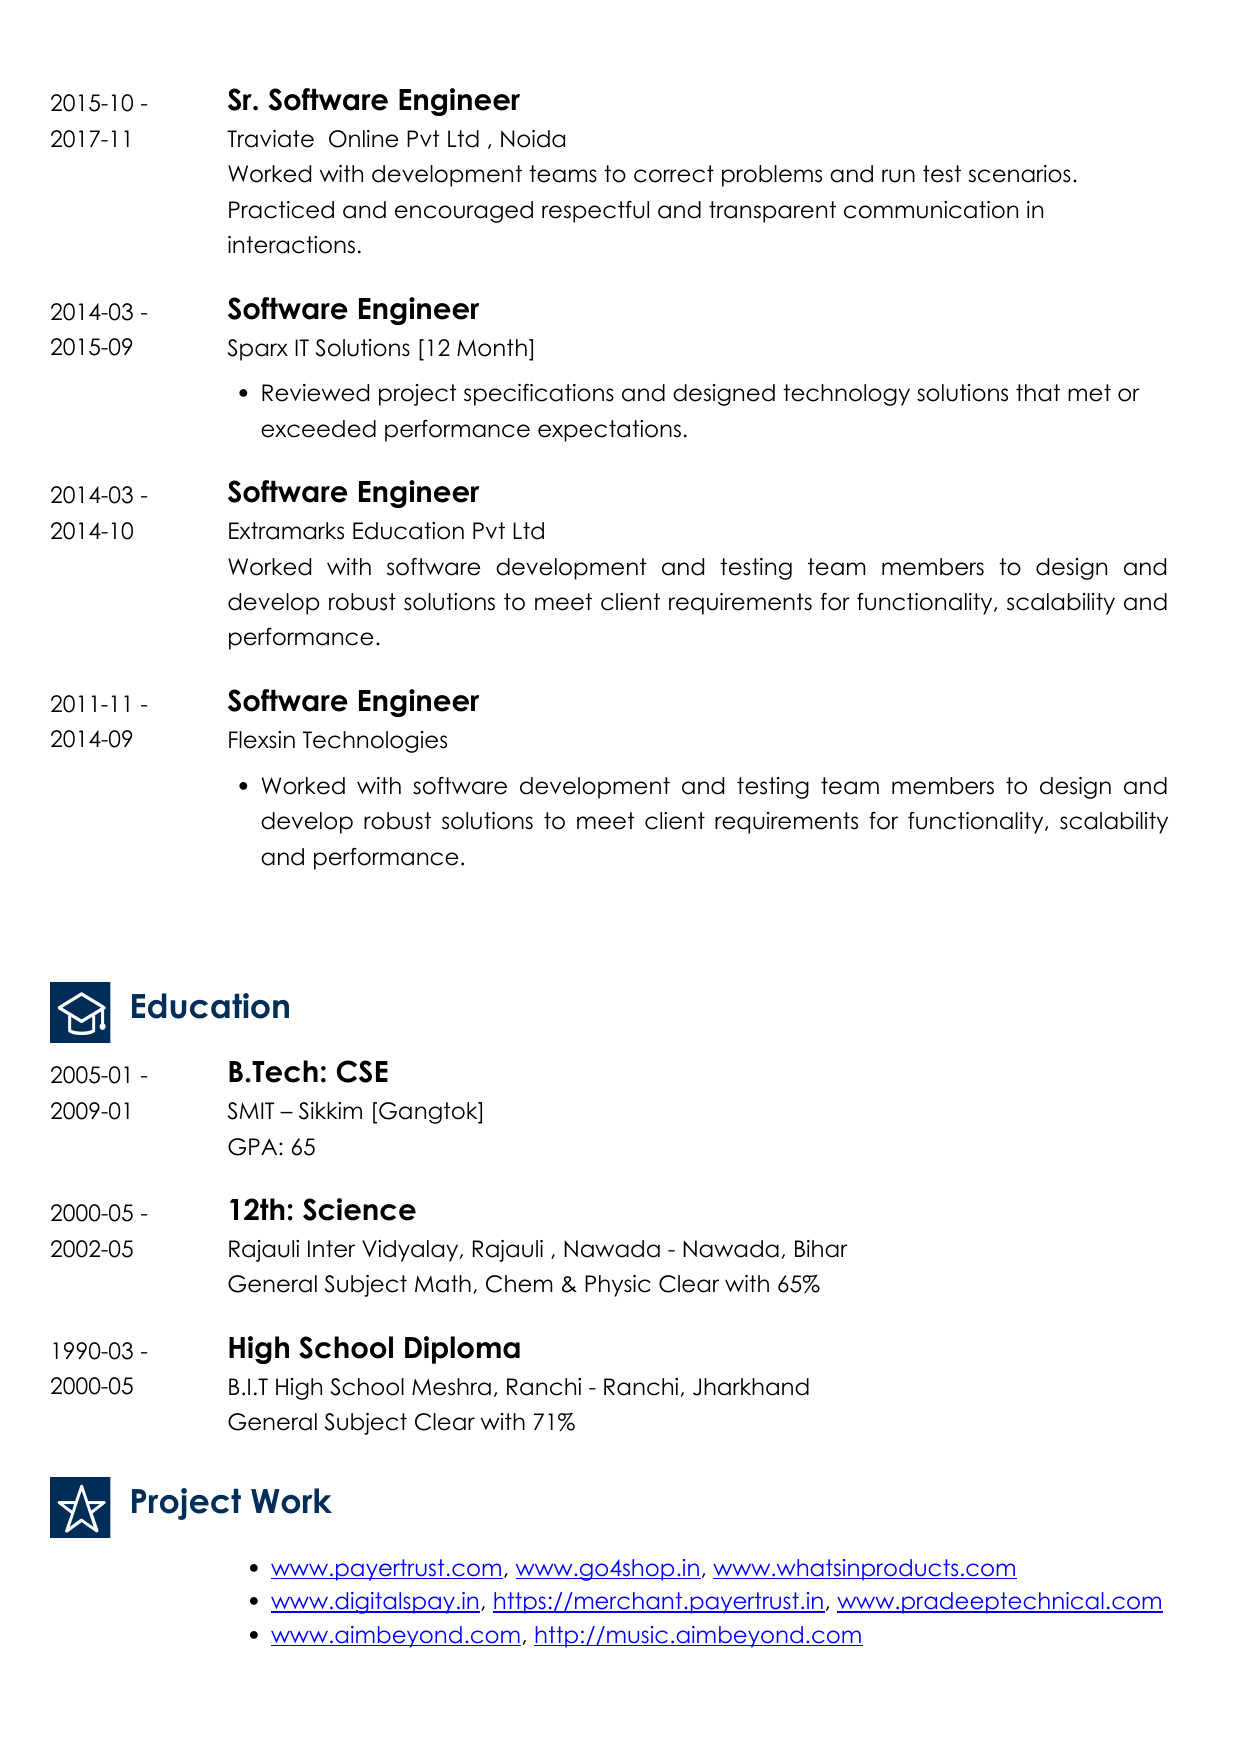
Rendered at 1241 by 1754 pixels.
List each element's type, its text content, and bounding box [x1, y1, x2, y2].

picture [50, 982, 111, 1043]
table_header 12th: Science Rajauli Inter Vidyalay, Rajauli , Nawada - Nawada, Bihar General Subject Math, Chem & Physic Clear with 65% [227, 1160, 1190, 1298]
table_header Project Work [129, 1436, 1190, 1548]
list www.payertrust.com, www.go4shop.in, www.whatsinproducts.com [250, 1548, 1190, 1582]
table_header [50, 941, 129, 1053]
table_header [50, 1436, 129, 1548]
table_header B.Tech: CSE SMIT – Sikkim [Gangtok] GPA: 65 [227, 1054, 1190, 1160]
table_header Software Engineer Extramarks Education Pvt Ltd Worked with software development and testing team members to design and develop robust solutions to meet client requirements for functionality, scalability and performance. [227, 442, 1190, 651]
table_header Software Engineer Sparx IT Solutions [12 Month] Reviewed project specifications and designed technology solutions that met or exceeded performance expectations. [227, 259, 1190, 442]
table_header 2015-10 - 2017-11 [50, 50, 227, 259]
table_header 1990-03 - 2000-05 [50, 1298, 227, 1436]
table_header Education [129, 941, 1190, 1053]
table_header High School Diploma B.I.T High School Meshra, Ranchi - Ranchi, Jharkhand General Subject Clear with 71% [227, 1298, 1190, 1436]
table_header 2011-11 - 2014-09 [50, 651, 227, 941]
list www.digitalspay.in, https://merchant.payertrust.in, www.pradeeptechnical.com [250, 1582, 1190, 1615]
table_header Sr. Software Engineer Traviate Online Pvt Ltd , Noida Worked with development teams to correct problems and run test scenarios. Practiced and encouraged respectful and transparent communication in interactions. [227, 50, 1190, 259]
table_header Software Engineer Flexsin Technologies Worked with software development and testing team members to design and develop robust solutions to meet client requirements for functionality, scalability and performance. [227, 651, 1190, 941]
table_header 2000-05 - 2002-05 [50, 1160, 227, 1298]
picture [50, 1477, 111, 1538]
table_header 2014-03 - 2015-09 [50, 259, 227, 442]
list www.aimbeyond.com, http://music.aimbeyond.com [250, 1615, 1190, 1648]
table_header 2005-01 - 2009-01 [50, 1054, 227, 1160]
table_header 2014-03 - 2014-10 [50, 442, 227, 651]
